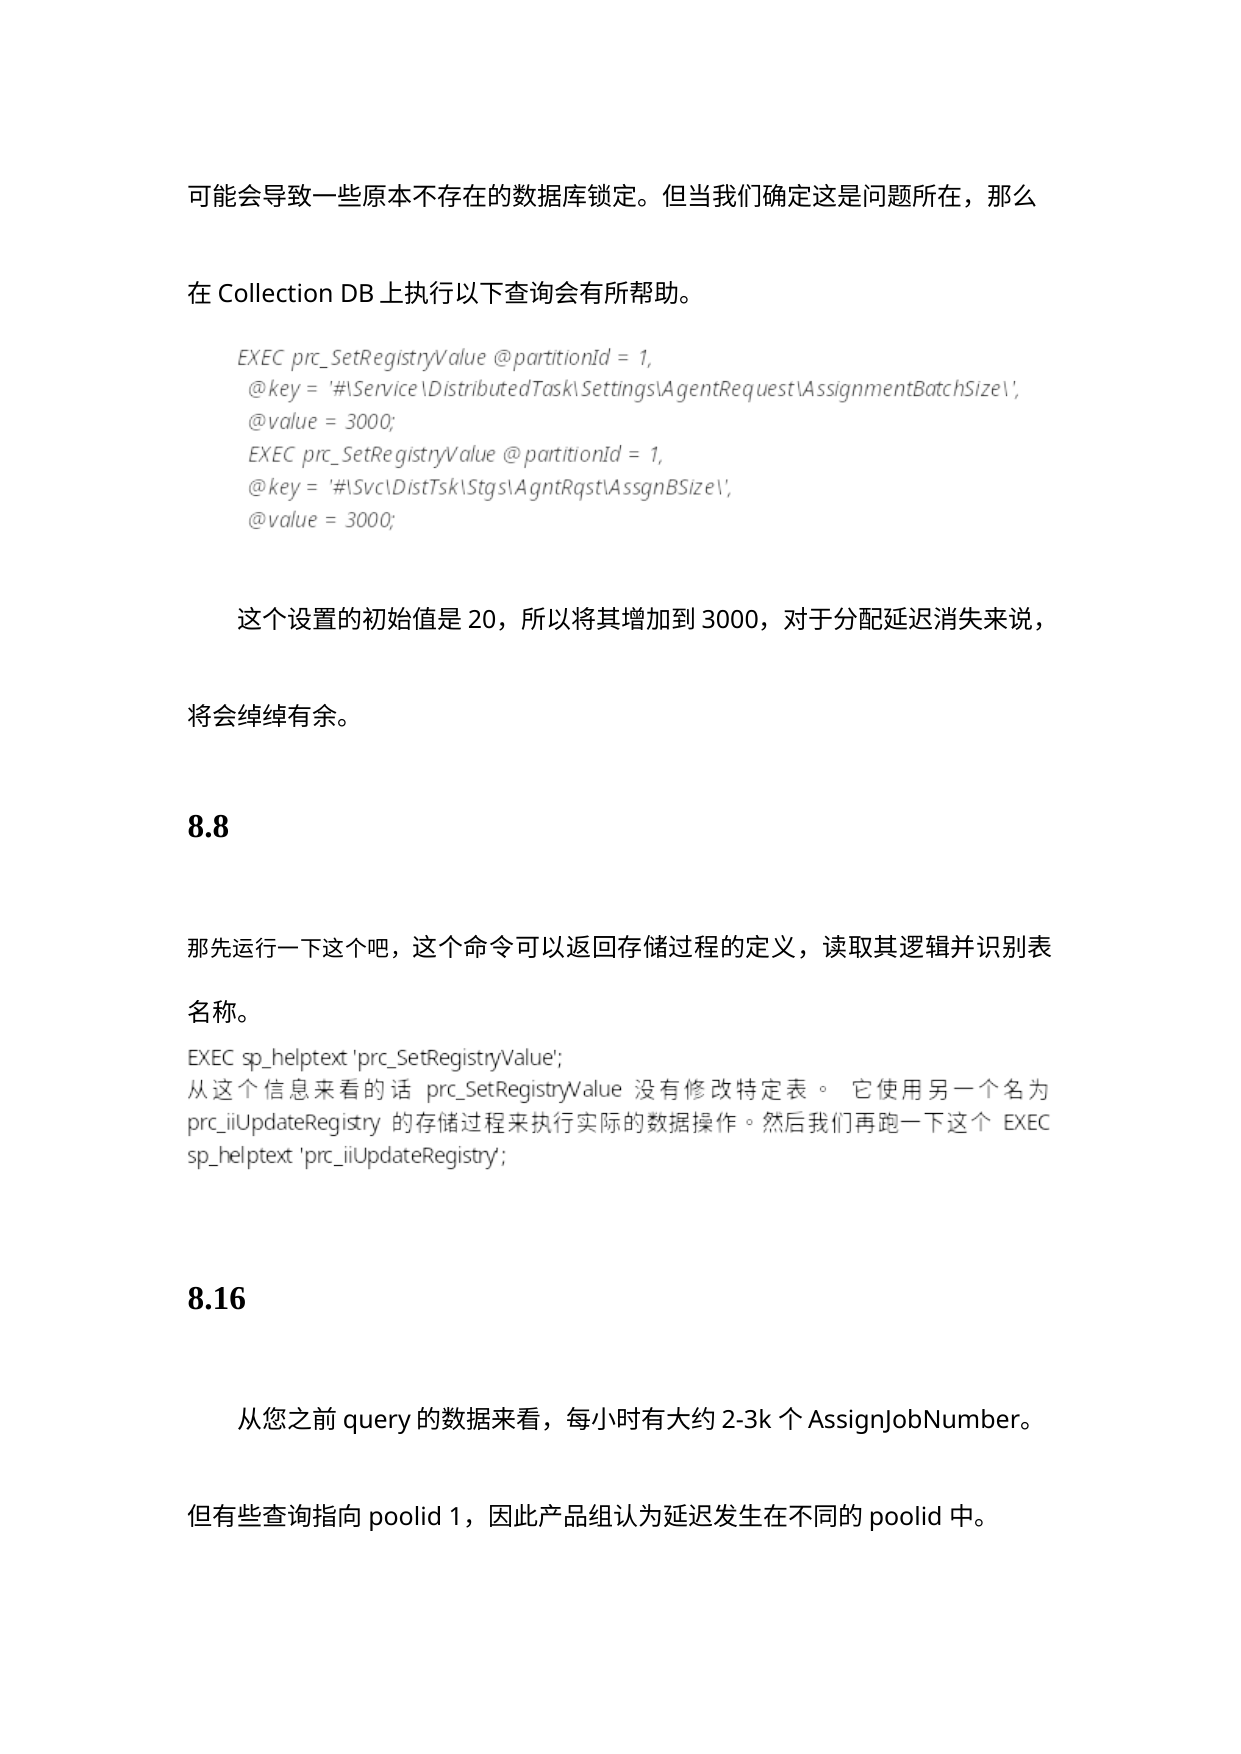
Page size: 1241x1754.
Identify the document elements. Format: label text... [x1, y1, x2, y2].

text 这个设置的初始值是20，所以将其增加到3000，对于分配延迟消失来说，将会绰绰有余。 [187, 585, 1053, 747]
subtitle 8.8 [187, 793, 1053, 858]
subtitle 8.16 [187, 1265, 1053, 1330]
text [187, 162, 1053, 324]
text 那先运行一下这个吧，这个命令可以返回存储过程的定义，读取其逻辑并识别表名称。 [187, 913, 1053, 1043]
text 从您之前query的数据来看，每小时有大约 2-3k 个AssignJobNumber。 但有些查询指向 poolid 1，因此产品组认为延迟发生在不同的 poolid 中。 [187, 1385, 1053, 1547]
